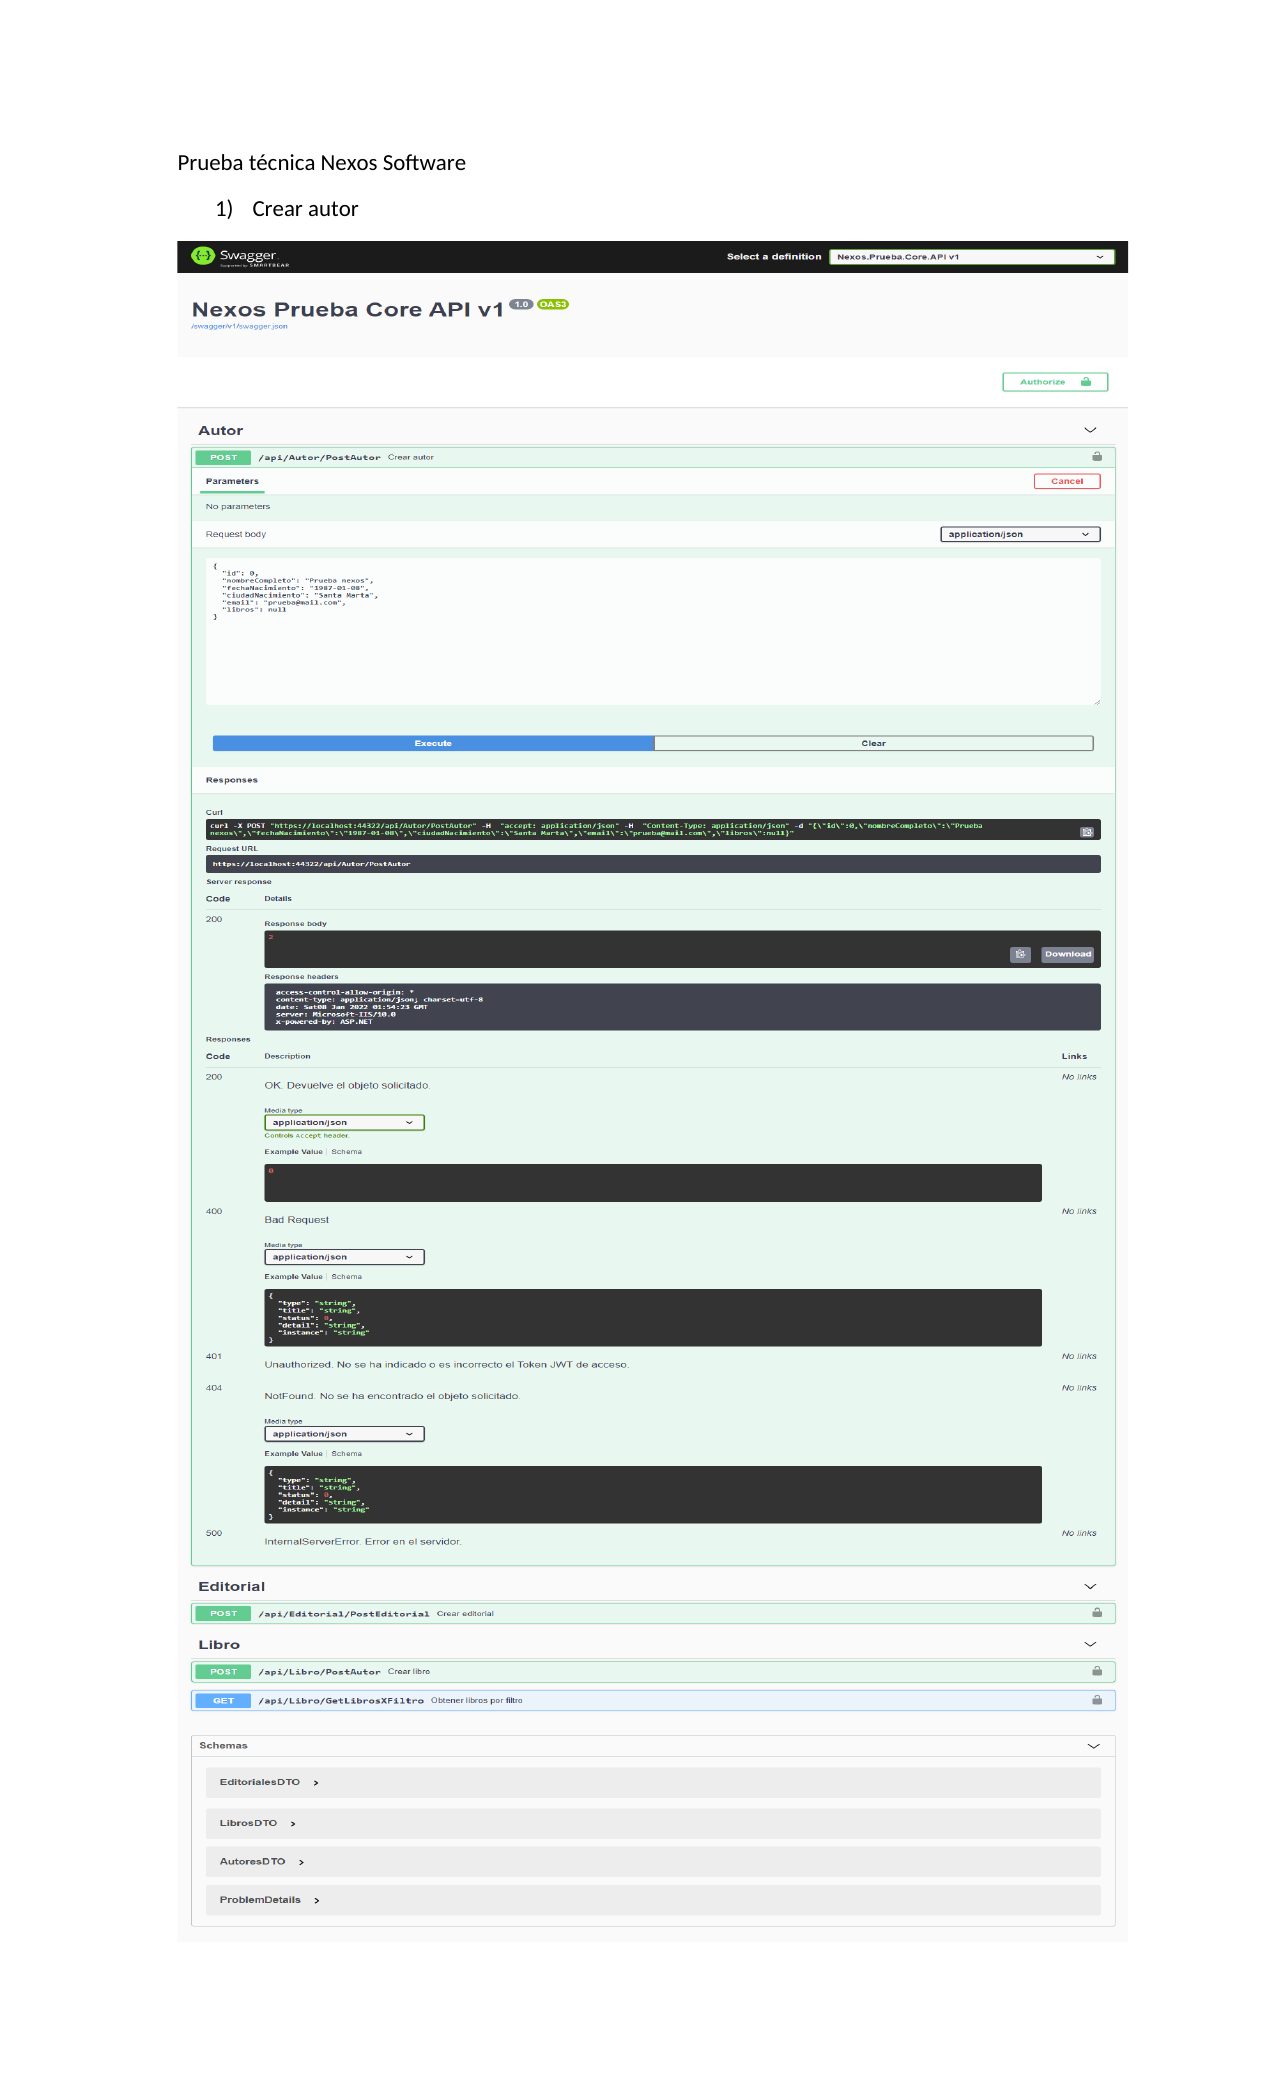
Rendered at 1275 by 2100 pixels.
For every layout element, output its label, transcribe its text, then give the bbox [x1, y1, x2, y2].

text Prueba técnica Nexos Software [177, 148, 1098, 176]
picture [177, 241, 1129, 1942]
list Crear autor [215, 194, 1098, 222]
